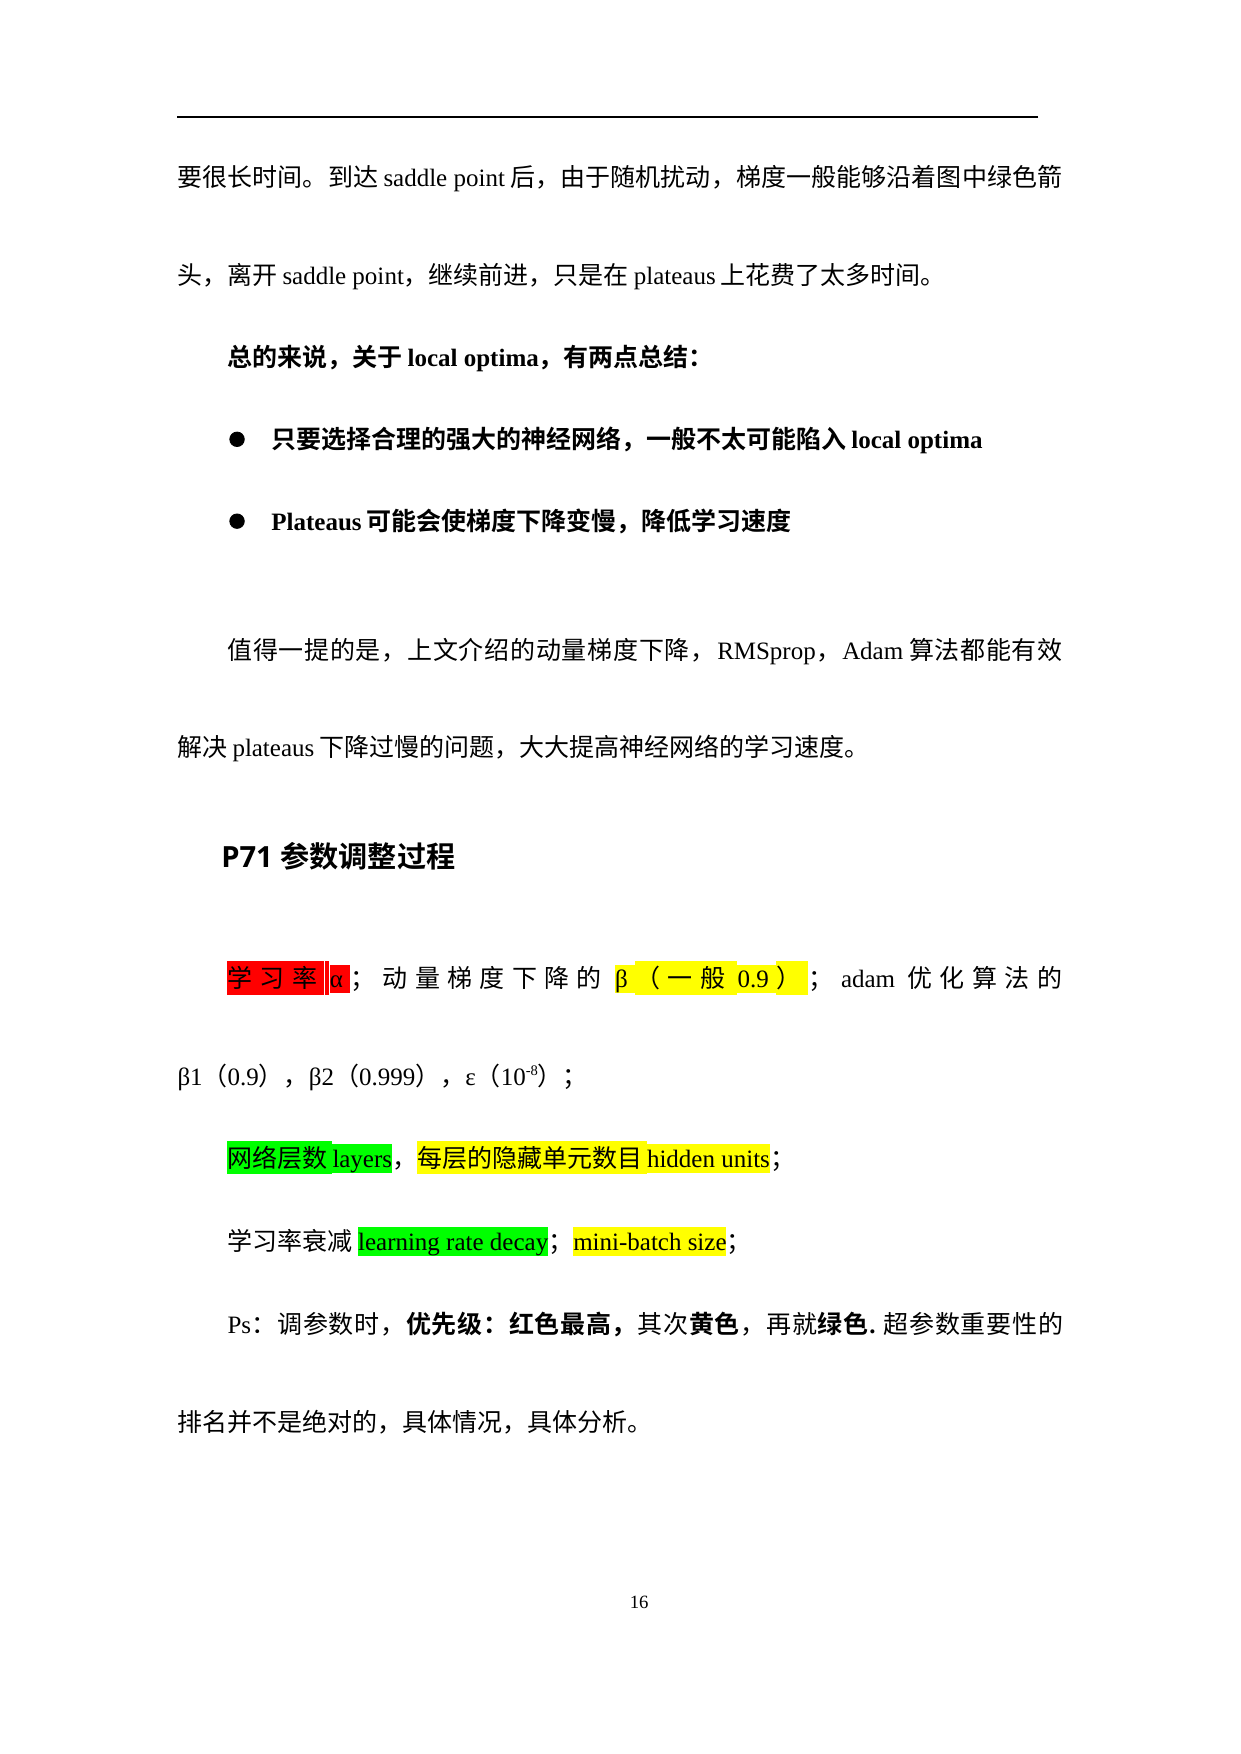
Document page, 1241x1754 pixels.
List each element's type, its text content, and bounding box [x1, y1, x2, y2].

text Ps：调参数时，优先级：红色最高，其次黄色，再就绿色. 超参数重要性的排名并不是绝对的，具体情况，具体分析。 [177, 1290, 1063, 1453]
list 只要选择合理的强大的神经网络，一般不太可能陷入local optima [227, 406, 1063, 471]
text 网络层数layers，每层的隐藏单元数目hidden units； [177, 1125, 1063, 1190]
text 学习率衰减 learning rate decay；mini-batch size； [177, 1207, 1063, 1272]
list Plateaus可能会使梯度下降变慢，降低学习速度 [227, 488, 1063, 553]
text 总的来说，关于local optima，有两点总结： [177, 324, 1063, 389]
subtitle P71 参数调整过程 [177, 823, 1038, 888]
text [177, 144, 1063, 307]
text 学习率α；动量梯度下降的β（一般0.9）；adam优化算法的β1（0.9），β2（0.999），ε（10-8）； [177, 944, 1063, 1107]
text 值得一提的是，上文介绍的动量梯度下降，RMSprop，Adam算法都能有效解决plateaus下降过慢的问题，大大提高神经网络的学习速度。 [177, 617, 1063, 779]
